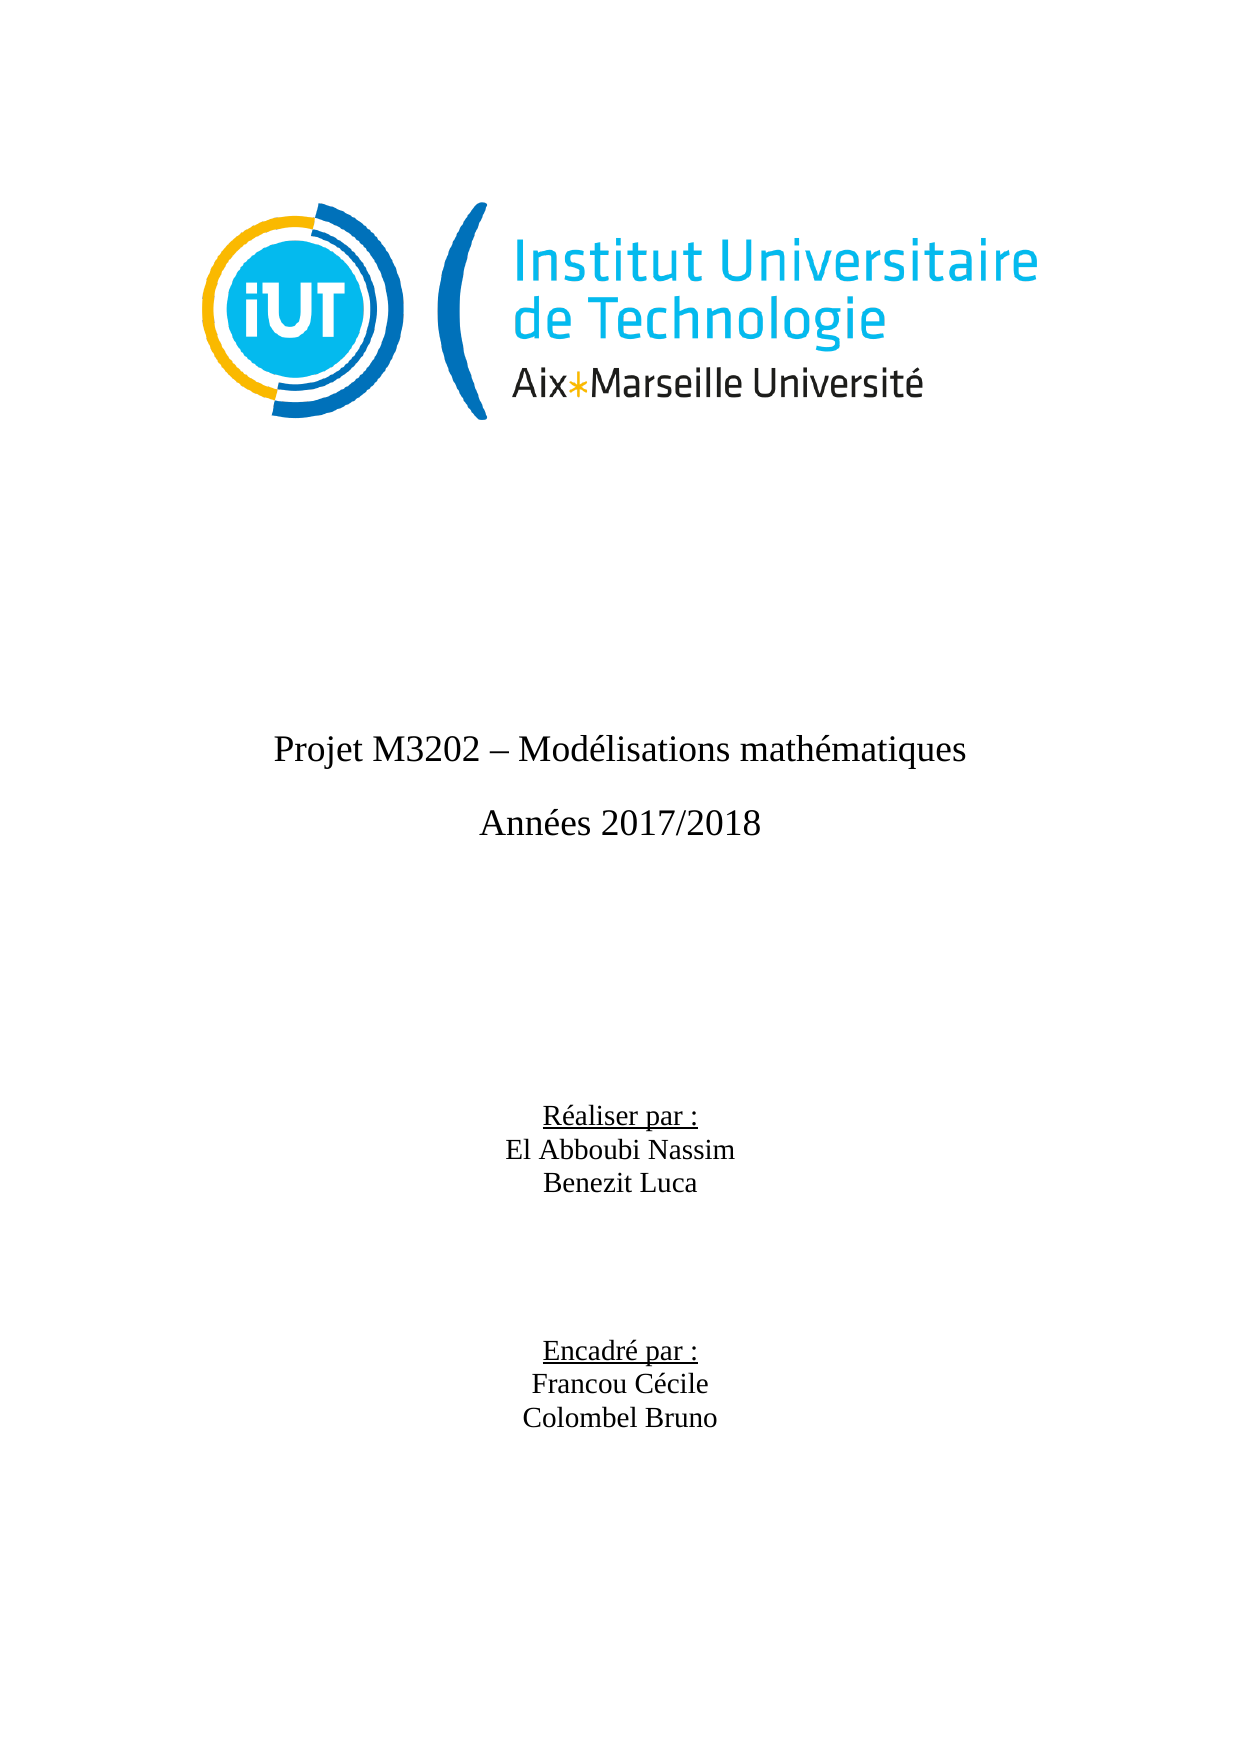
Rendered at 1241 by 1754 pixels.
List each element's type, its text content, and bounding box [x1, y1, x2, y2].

picture [147, 147, 1093, 472]
text El Abboubi Nassim [148, 1132, 1093, 1165]
text Benezit Luca [148, 1165, 1093, 1199]
text Réaliser par : [148, 1098, 1093, 1132]
text Projet M3202 – Modélisations mathématiques [148, 726, 1093, 769]
text Encadré par : [148, 1333, 1093, 1367]
text Colombel Bruno [148, 1400, 1093, 1434]
text Francou Cécile [148, 1367, 1093, 1400]
text Années 2017/2018 [148, 801, 1093, 844]
